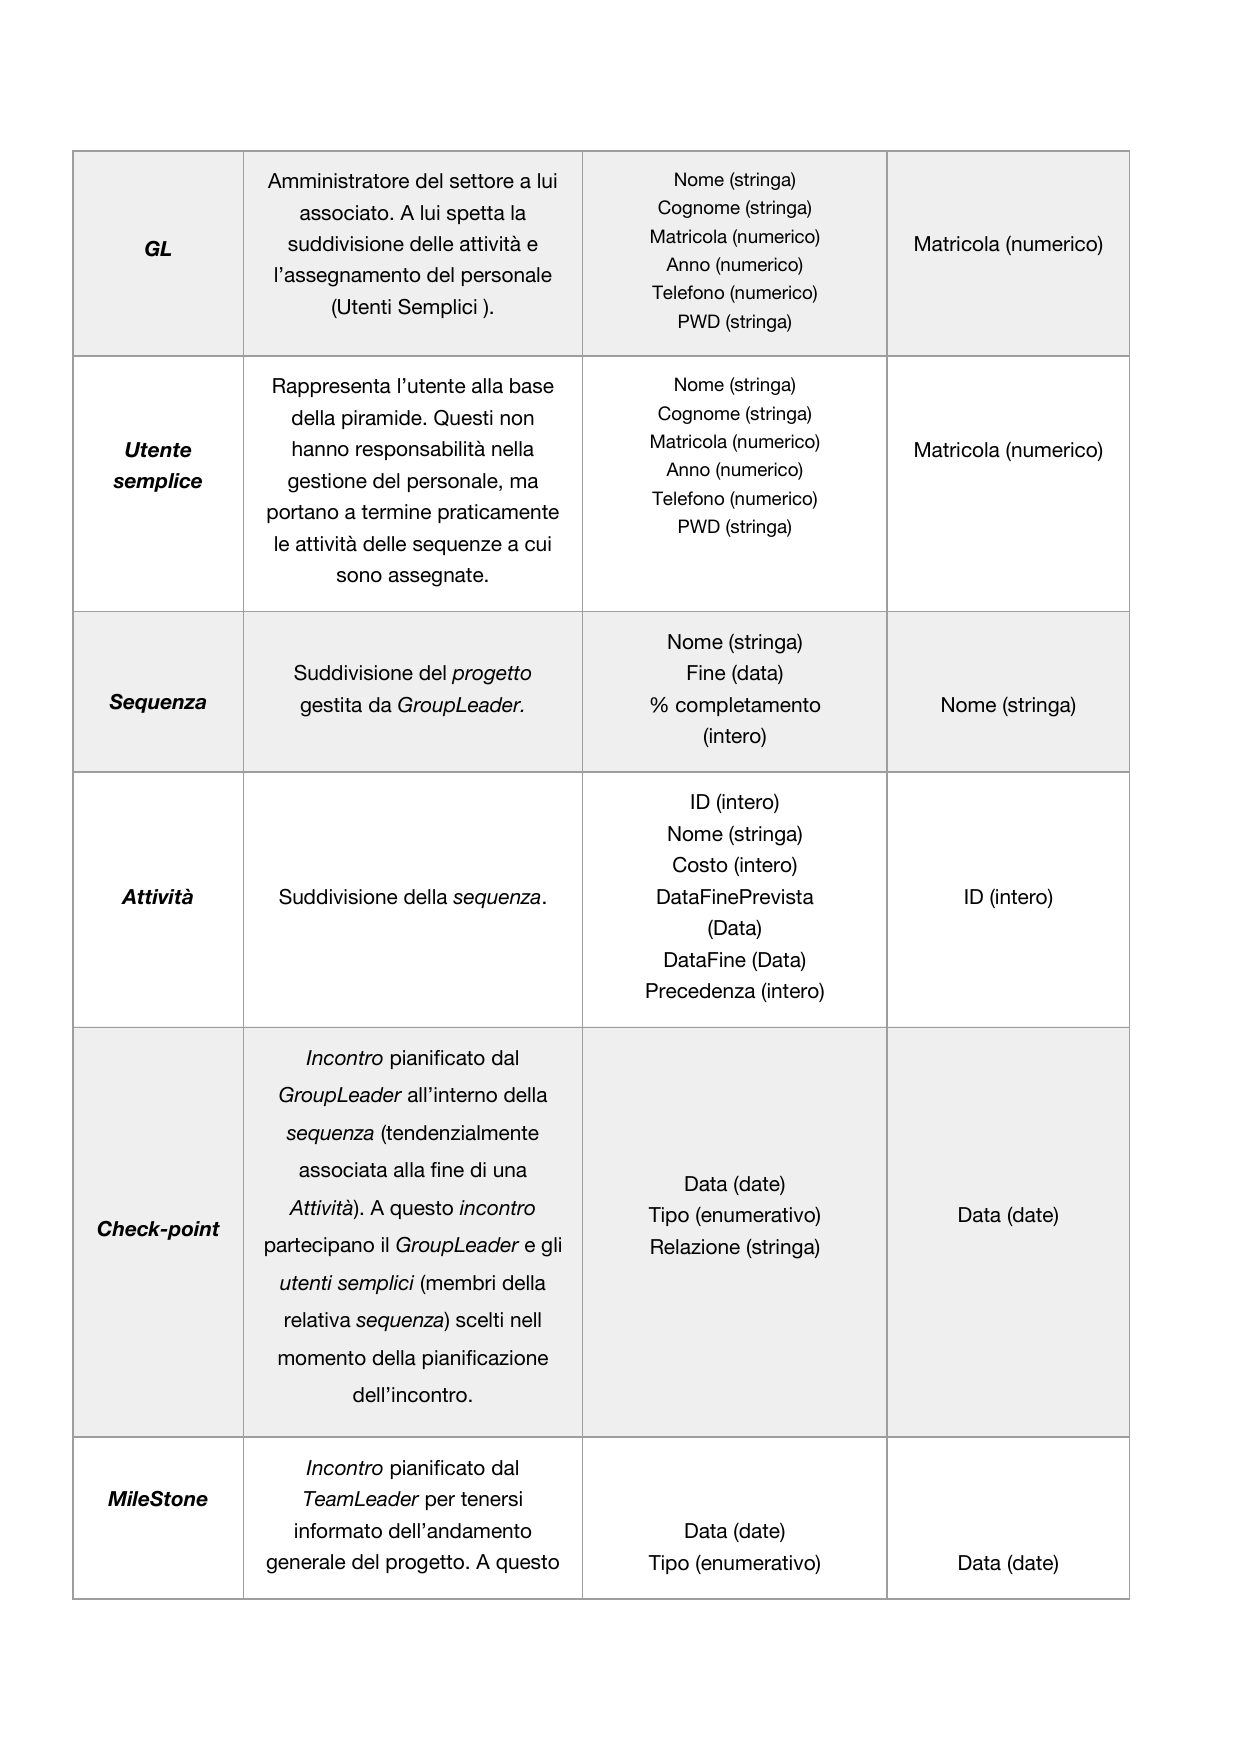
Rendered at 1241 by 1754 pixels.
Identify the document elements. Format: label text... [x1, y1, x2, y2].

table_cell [583, 1438, 886, 1598]
table_cell Data (date) [888, 1438, 1129, 1598]
table_cell Nome (stringa) Fine (data) % completamento (intero) [583, 612, 886, 771]
table_cell Suddivisione della sequenza. [244, 773, 582, 1026]
table_cell ID (intero) [888, 773, 1129, 1026]
table_cell Attività [74, 773, 243, 1026]
table_cell ID (intero) Nome (stringa) Costo (intero) DataFinePrevista (Data) DataFine (Data) Precedenza (intero) [583, 773, 886, 1026]
table_cell Suddivisione del progetto gestita da GroupLeader. [244, 612, 582, 771]
table_cell GL [74, 152, 243, 355]
table_cell Matricola (numerico) [888, 152, 1129, 355]
table_cell Rappresenta l’utente alla base della piramide. Questi non hanno responsabilità nella gestione del personale, ma portano a termine praticamente le attività delle sequenze a cui sono assegnate. [244, 357, 582, 611]
table_cell Incontro pianificato dal GroupLeader all’interno della sequenza (tendenzialmente associata alla fine di una Attività). A questo incontro partecipano il GroupLeader e gli utenti semplici (membri della relativa sequenza) scelti nell momento della pianificazione dell’incontro. [244, 1028, 582, 1436]
table_cell Data (date) Tipo (enumerativo) Relazione (stringa) [583, 1028, 886, 1436]
table_cell Data (date) [888, 1028, 1129, 1436]
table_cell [244, 1438, 582, 1598]
table_cell Nome (stringa) Cognome (stringa) Matricola (numerico) Anno (numerico) Telefono (numerico) PWD (stringa) [583, 152, 886, 355]
table_cell MileStone [74, 1438, 243, 1598]
table_cell Sequenza [74, 612, 243, 771]
table_cell Nome (stringa) [888, 612, 1129, 771]
table_cell Matricola (numerico) [888, 357, 1129, 611]
table_cell Nome (stringa) Cognome (stringa) Matricola (numerico) Anno (numerico) Telefono (numerico) PWD (stringa) [583, 357, 886, 611]
table_cell Amministratore del settore a lui associato. A lui spetta la suddivisione delle attività e l’assegnamento del personale (Utenti Semplici ). [244, 152, 582, 355]
table_cell Check-point [74, 1028, 243, 1436]
table_cell Utente semplice [74, 357, 243, 611]
